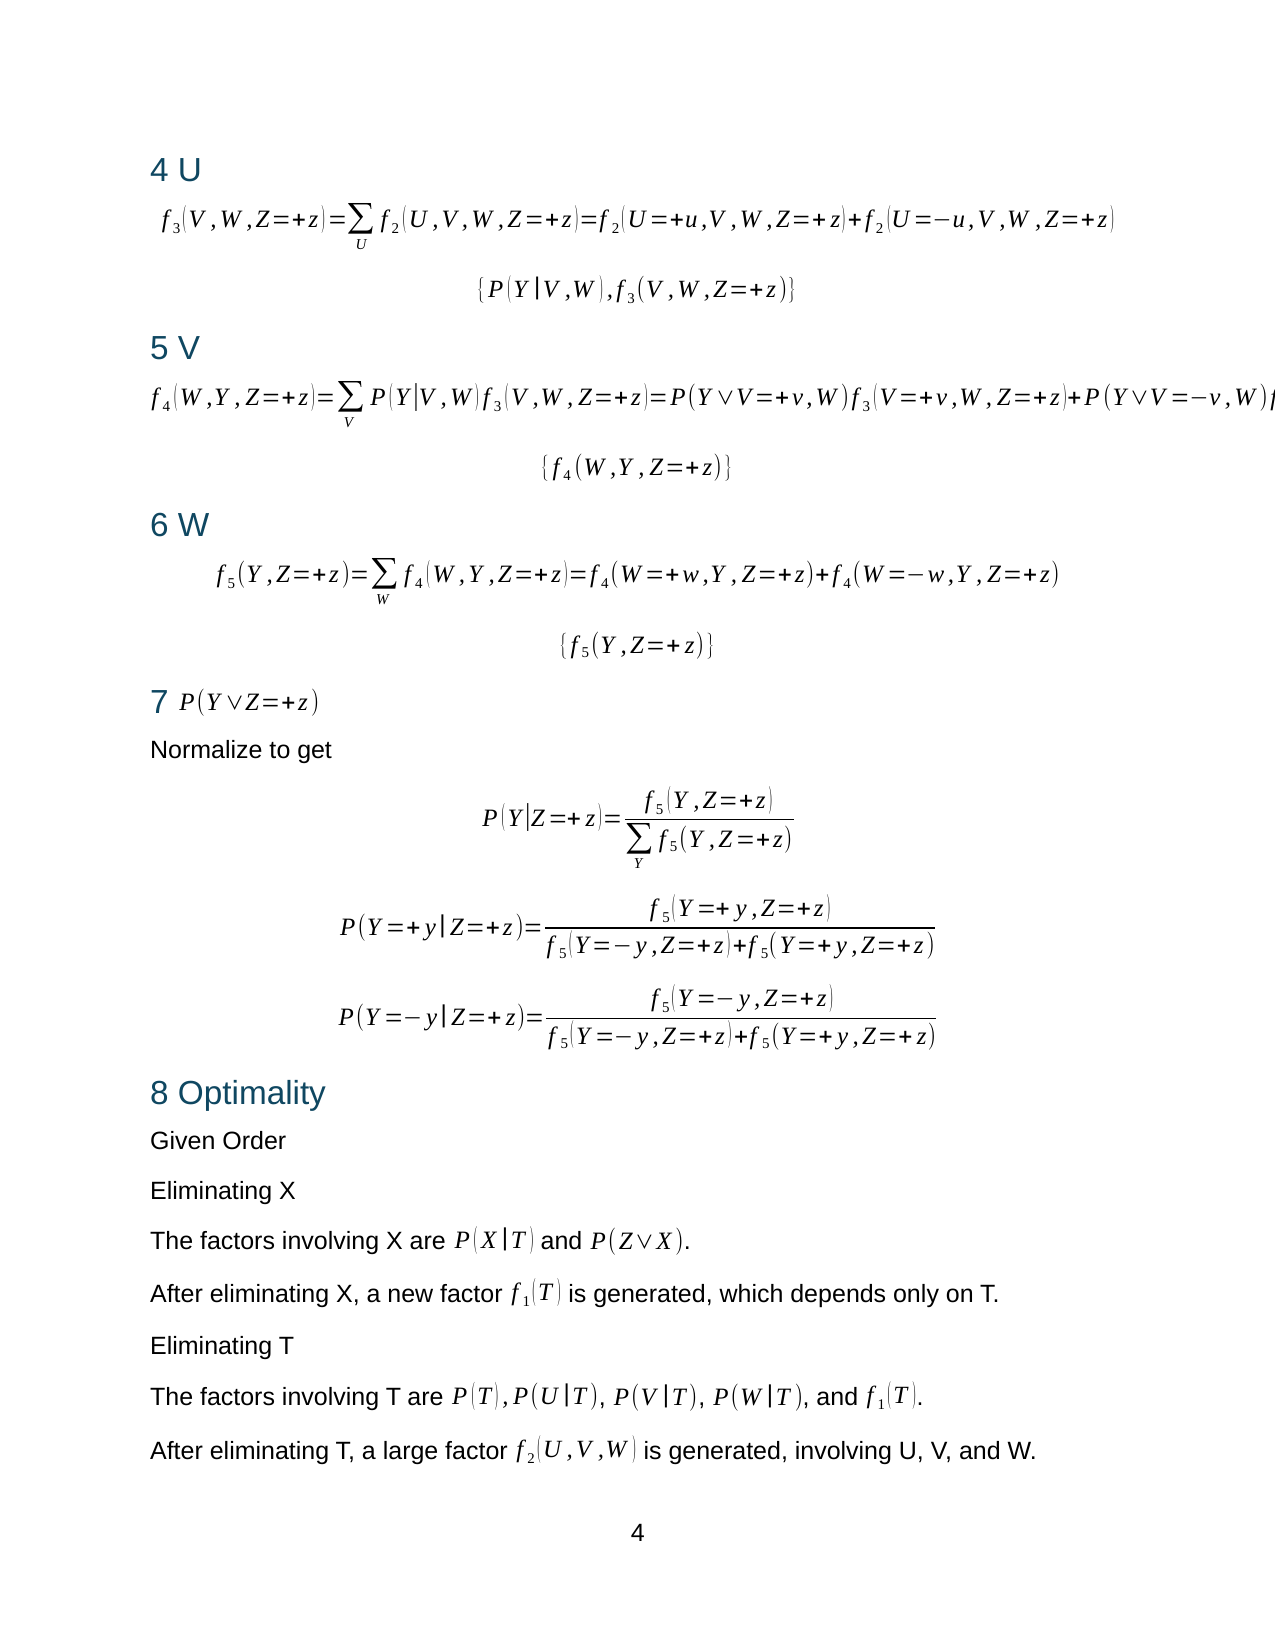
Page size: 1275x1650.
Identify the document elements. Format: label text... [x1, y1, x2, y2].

text After eliminating X, a new factor is generated, which depends only on T. [150, 1277, 1125, 1310]
subtitle 6 W [150, 505, 1125, 544]
text Eliminating T [150, 1331, 1125, 1359]
subtitle 4 U [150, 150, 1125, 188]
subtitle 7 [150, 682, 1125, 721]
text Given Order [150, 1126, 1125, 1155]
text The factors involving X are and . [150, 1225, 1125, 1256]
text After eliminating T, a large factor is generated, involving U, V, and W. [150, 1434, 1125, 1467]
text The factors involving T are , , , and . [150, 1380, 1125, 1413]
subtitle 8 Optimality [150, 1073, 1125, 1112]
text Normalize to get [150, 735, 1125, 764]
text Eliminating X [150, 1176, 1125, 1204]
subtitle 5 V [150, 328, 1125, 366]
